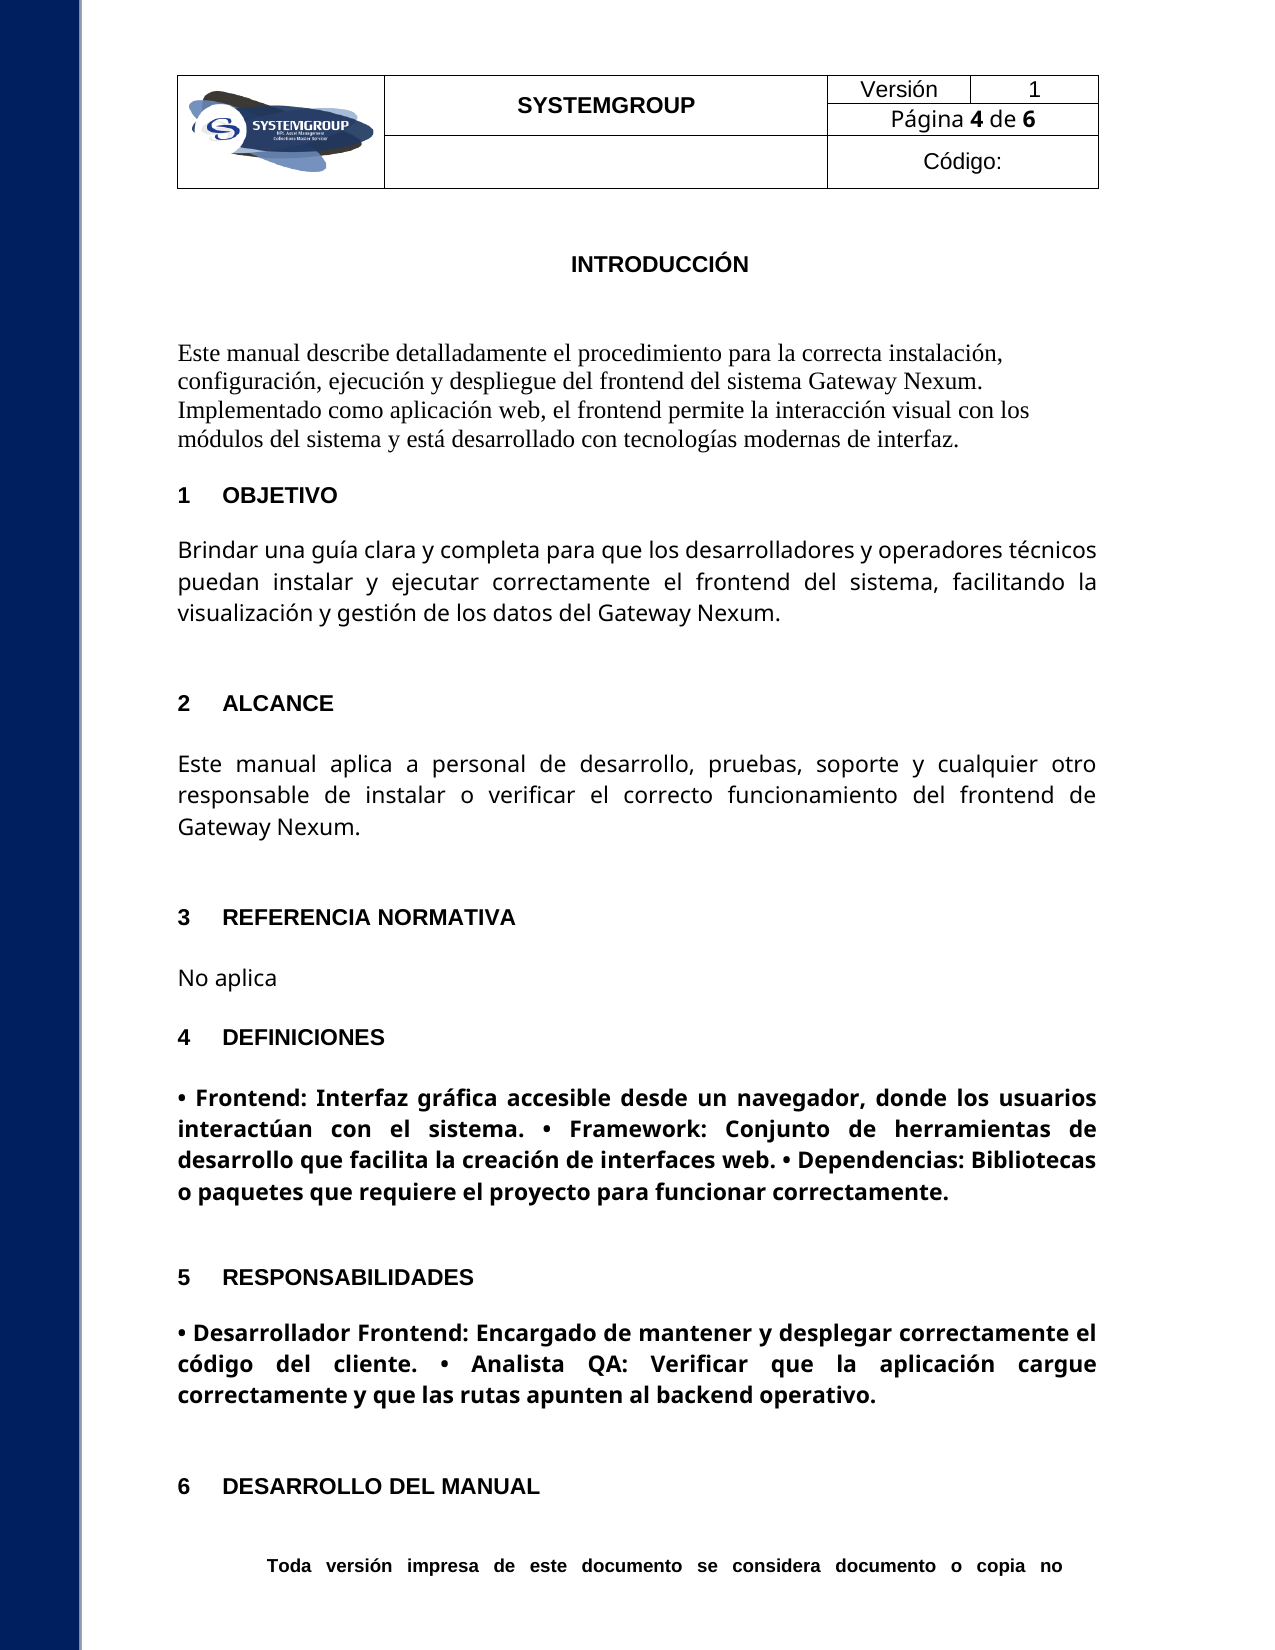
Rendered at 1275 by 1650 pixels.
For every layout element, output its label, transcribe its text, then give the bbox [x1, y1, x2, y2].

subtitle RESPONSABILIDADES [177, 1264, 1098, 1290]
subtitle DESARROLLO DEL MANUAL [177, 1473, 1098, 1499]
subtitle REFERENCIA NORMATIVA [177, 904, 1098, 931]
subtitle DEFINICIONES [177, 1024, 1098, 1051]
picture [189, 91, 374, 172]
text No aplica [177, 962, 1098, 993]
text Brindar una guía clara y completa para que los desarrolladores y operadores técnicos puedan instalar y ejecutar correctamente el frontend del sistema, facilitando la visualización y gestión de los datos del Gateway Nexum. [177, 534, 1098, 628]
text Este manual describe detalladamente el procedimiento para la correcta instalación, configuración, ejecución y despliegue del frontend del sistema Gateway Nexum. Implementado como aplicación web, el frontend permite la interacción visual con los módulos del sistema y está desarrollado con tecnologías modernas de interfaz. [177, 338, 1098, 453]
text • Frontend: Interfaz gráfica accesible desde un navegador, donde los usuarios interactúan con el sistema. • Framework: Conjunto de herramientas de desarrollo que facilita la creación de interfaces web. • Dependencias: Bibliotecas o paquetes que requiere el proyecto para funcionar correctamente. [177, 1082, 1098, 1207]
text Este manual aplica a personal de desarrollo, pruebas, soporte y cualquier otro responsable de instalar o verificar el correcto funcionamiento del frontend de Gateway Nexum. [177, 748, 1098, 842]
subtitle INTRODUCCIÓN [222, 251, 1098, 277]
text • Desarrollador Frontend: Encargado de mantener y desplegar correctamente el código del cliente. • Analista QA: Verificar que la aplicación cargue correctamente y que las rutas apunten al backend operativo. [177, 1317, 1098, 1411]
subtitle OBJETIVO [177, 482, 1098, 508]
subtitle ALCANCE [177, 690, 1098, 717]
